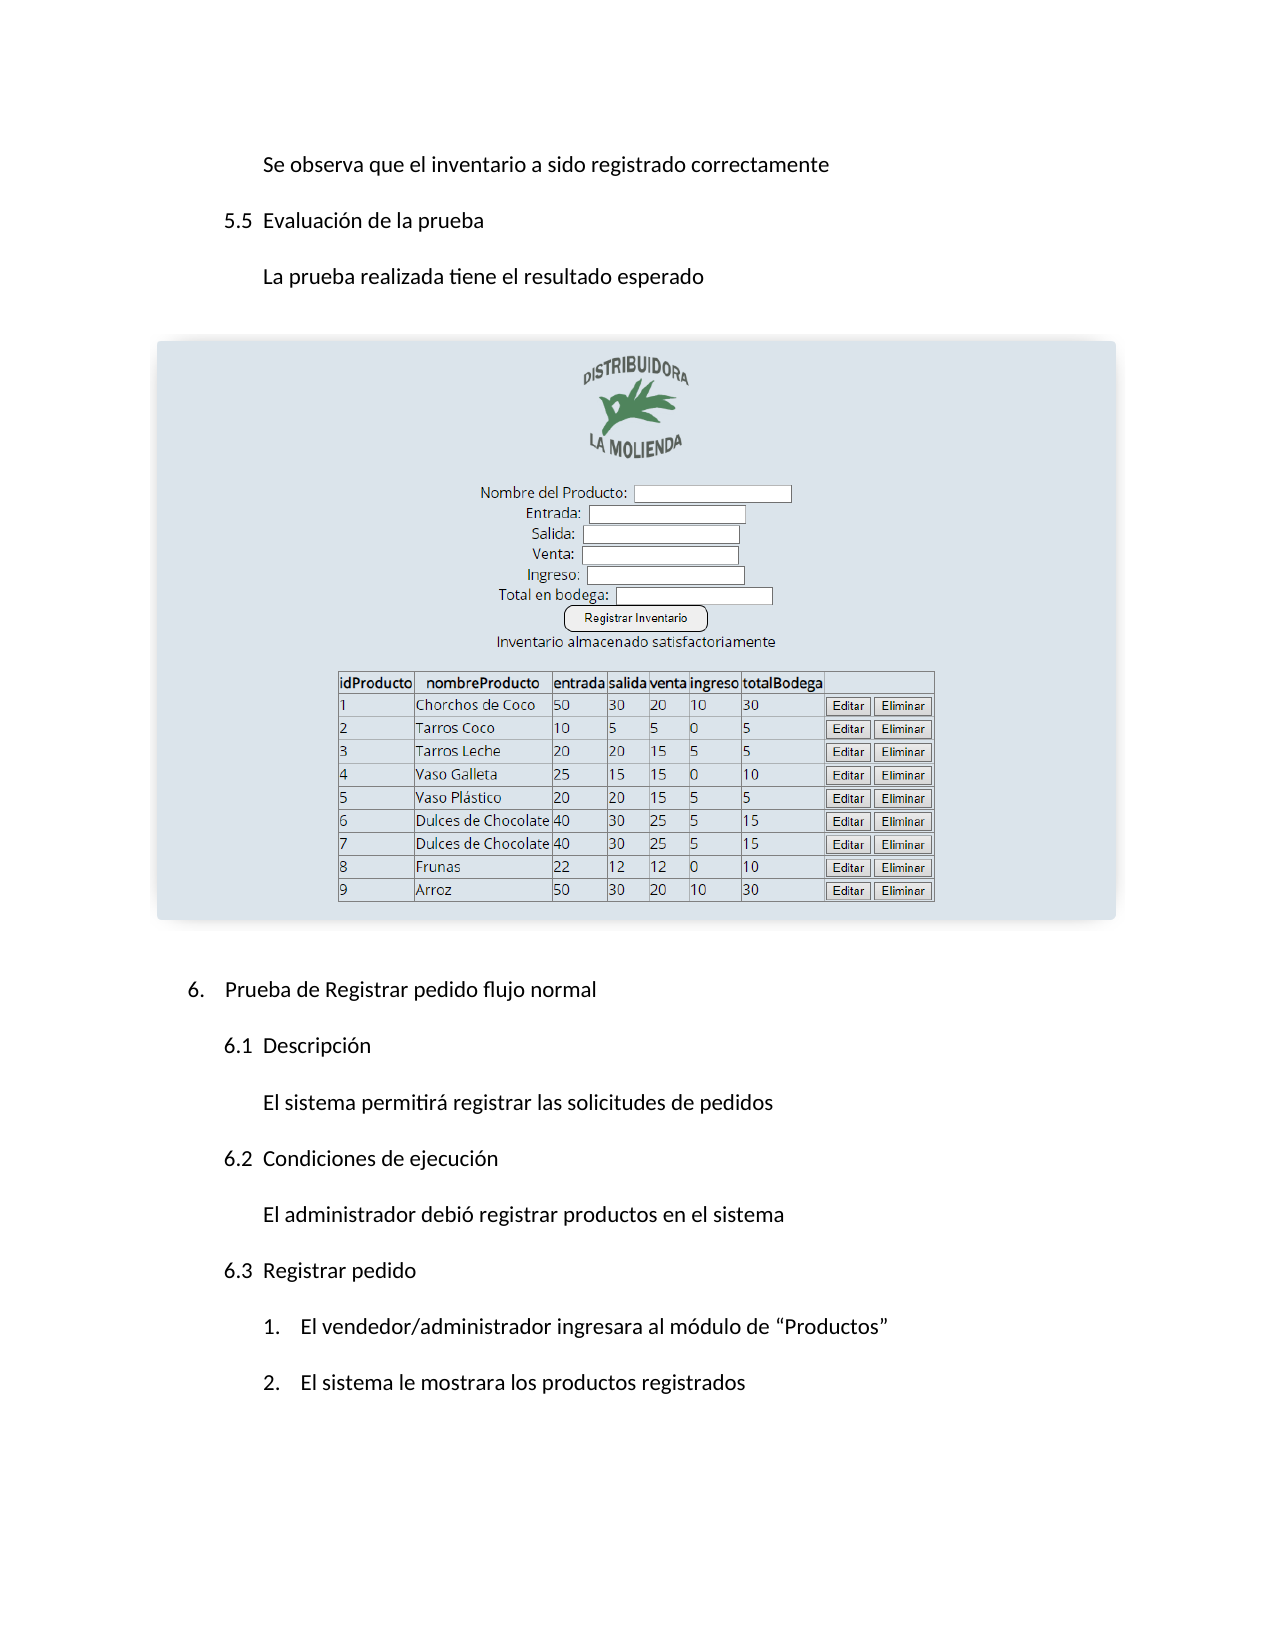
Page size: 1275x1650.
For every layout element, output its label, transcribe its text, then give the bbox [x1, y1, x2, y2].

list Descripción [224, 1032, 1125, 1060]
list El sistema permitirá registrar las solicitudes de pedidos [263, 1088, 1125, 1116]
list La prueba realizada tiene el resultado esperado [263, 262, 1125, 290]
list Registrar pedido [224, 1256, 1125, 1284]
list Evaluación de la prueba [224, 206, 1125, 234]
list El vendedor/administrador ingresara al módulo de “Productos” [263, 1312, 1125, 1340]
list El sistema le mostrara los productos registrados [263, 1368, 1125, 1396]
list El administrador debió registrar productos en el sistema [263, 1200, 1125, 1228]
picture [150, 334, 1125, 931]
list Se observa que el inventario a sido registrado correctamente [263, 150, 1125, 178]
list Prueba de Registrar pedido flujo normal [187, 976, 1125, 1004]
list Condiciones de ejecución [224, 1144, 1125, 1172]
